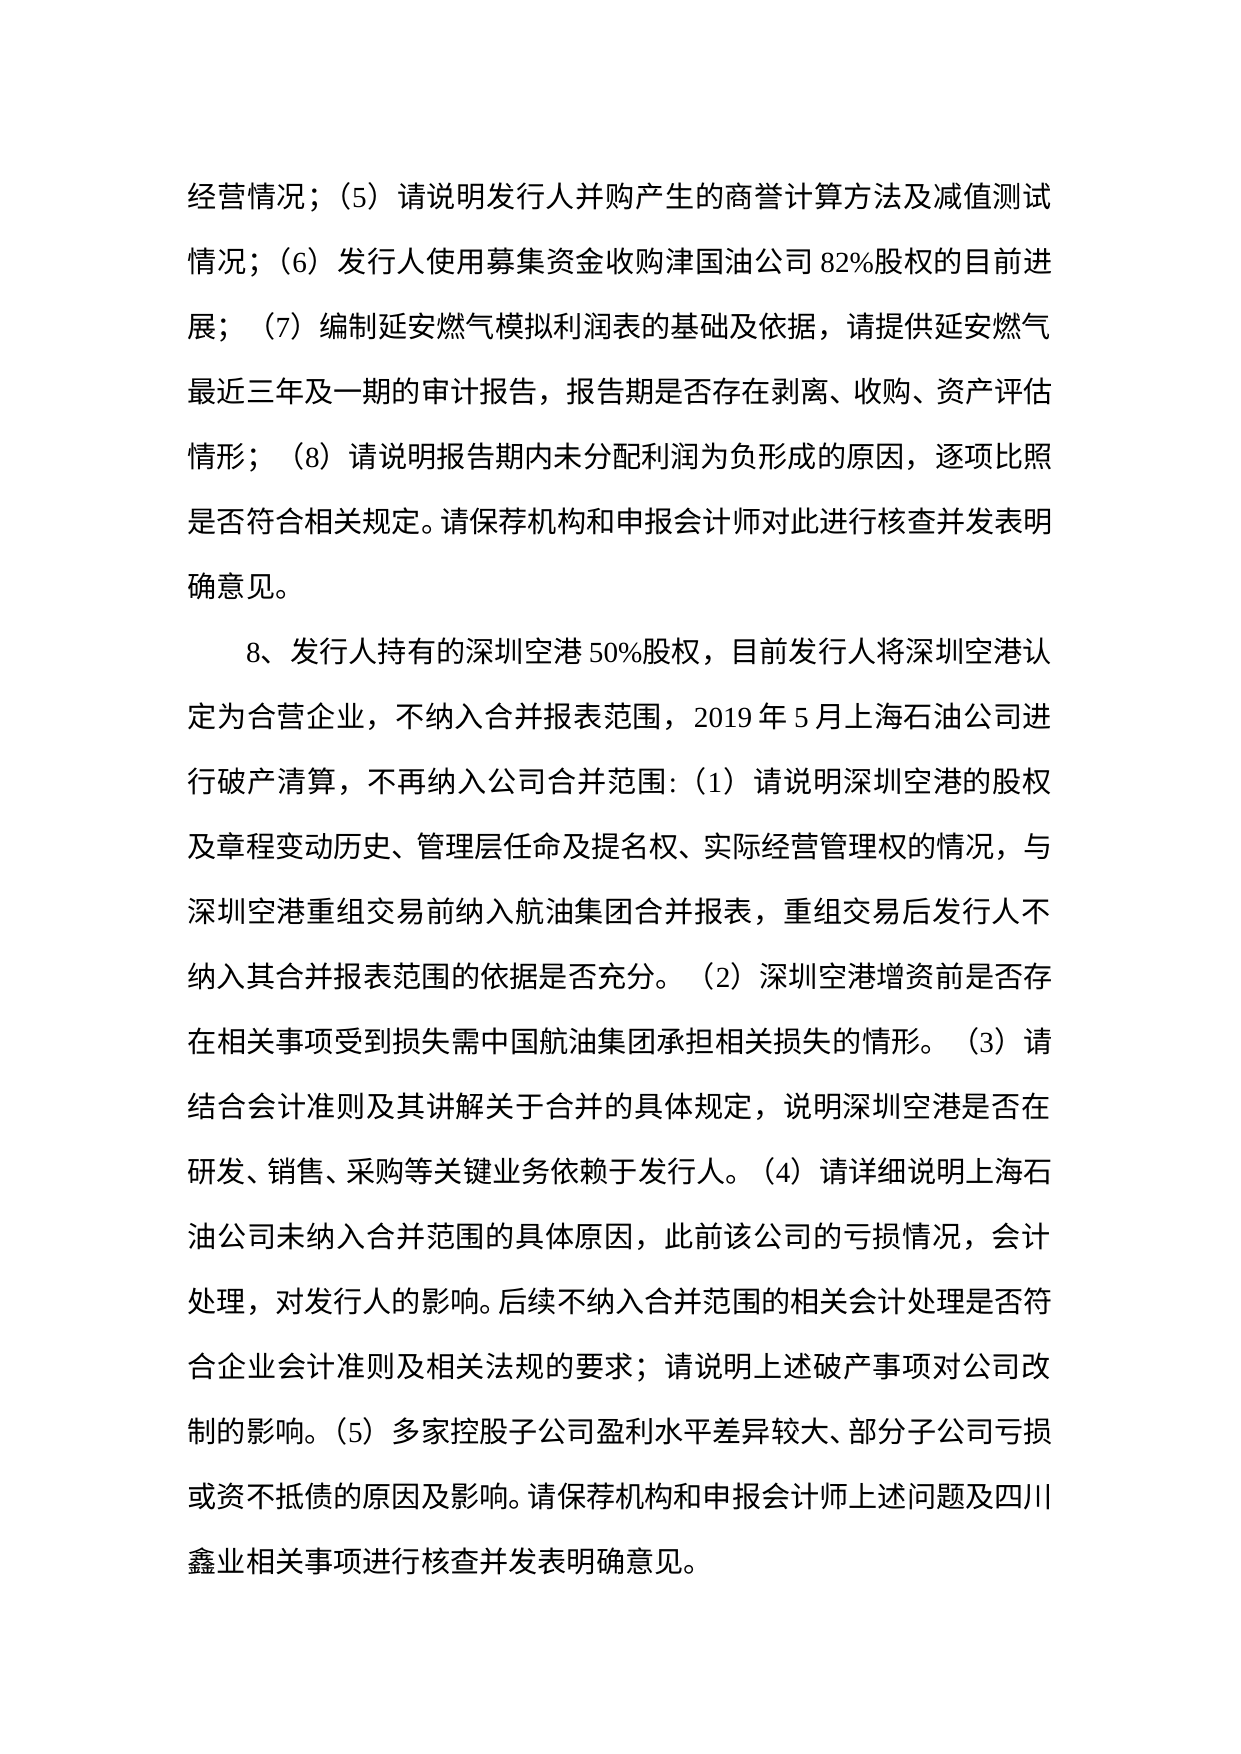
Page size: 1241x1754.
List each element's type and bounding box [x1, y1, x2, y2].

list [187, 162, 1053, 1007]
list [187, 1007, 1053, 1592]
